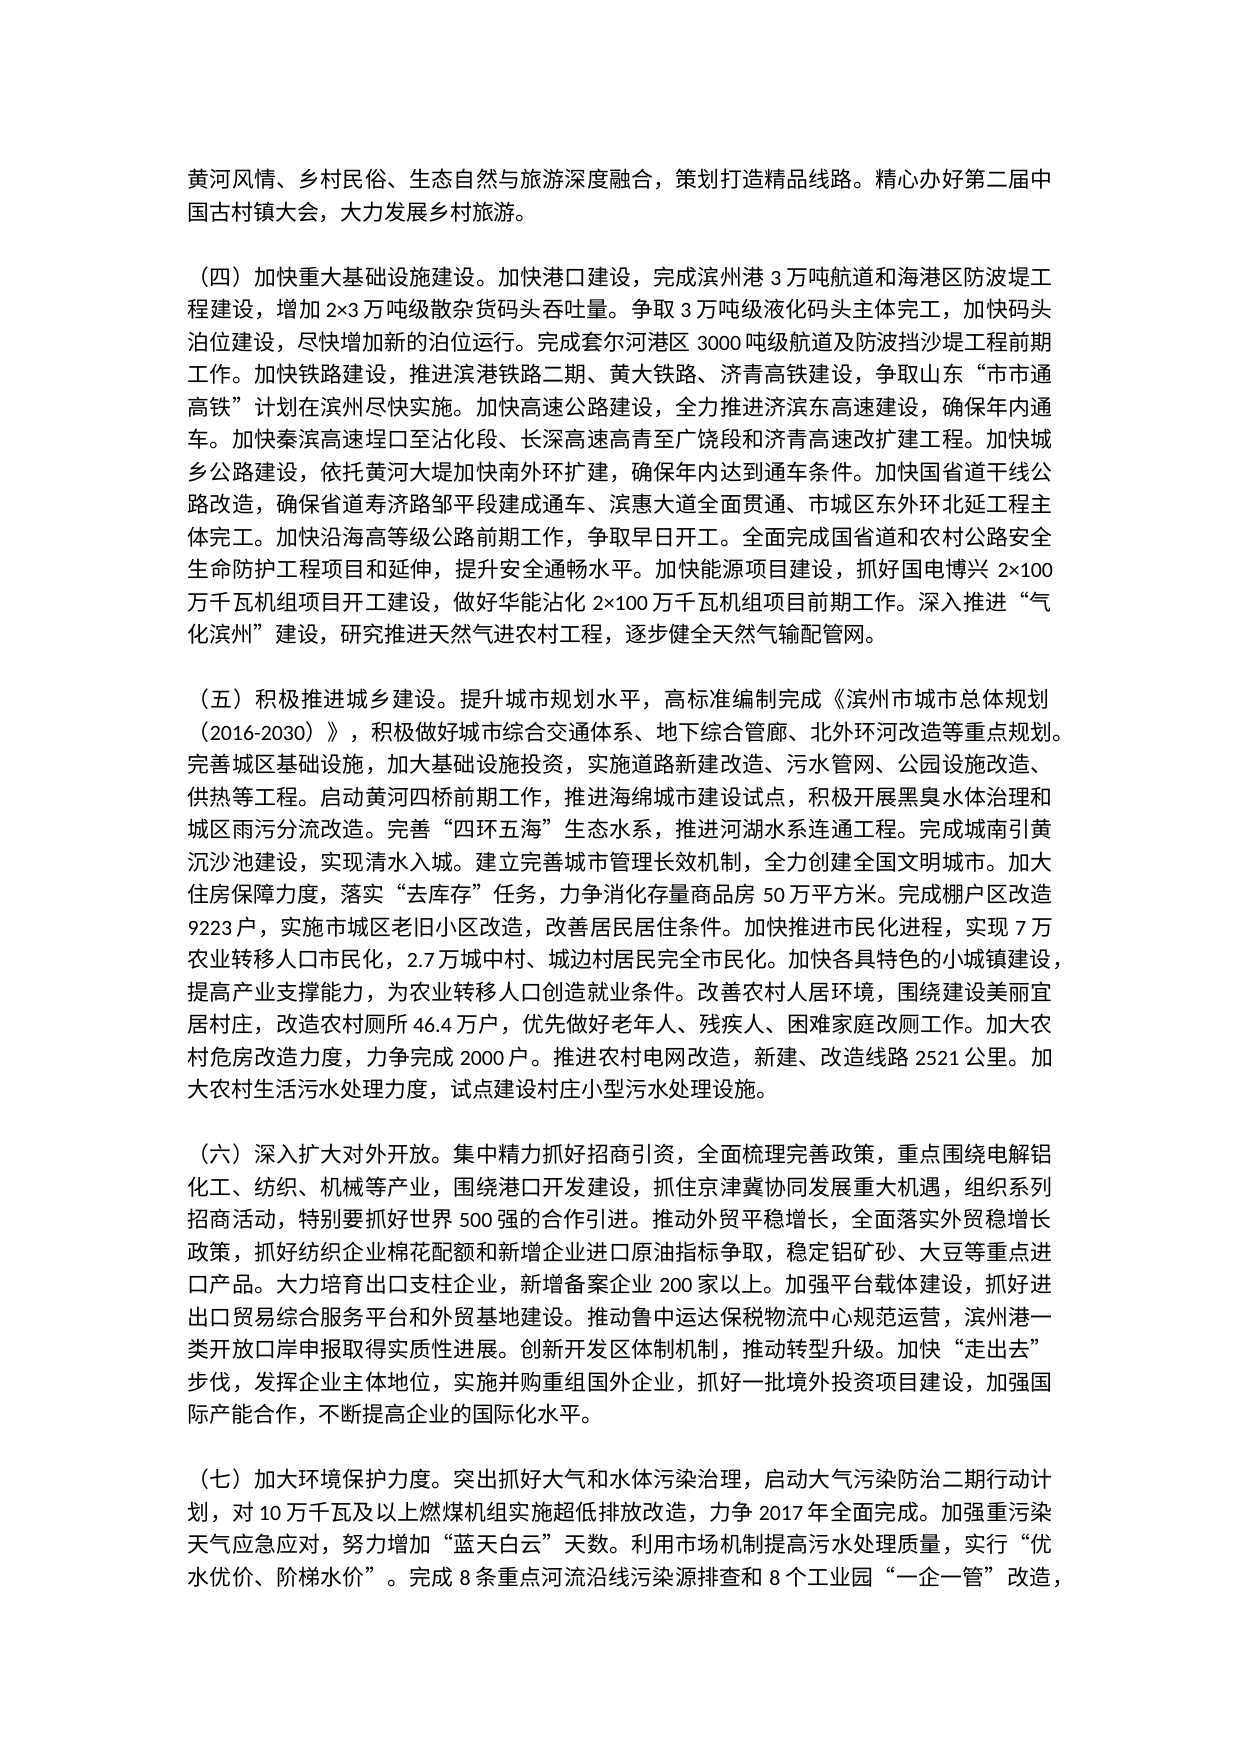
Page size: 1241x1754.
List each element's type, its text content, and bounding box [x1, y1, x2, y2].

text （六）深入扩大对外开放。集中精力抓好招商引资，全面梳理完善政策，重点围绕电解铝、化工、纺织、机械等产业，围绕港口开发建设，抓住京津冀协同发展重大机遇，组织系列招商活动，特别要抓好世界500强的合作引进。推动外贸平稳增长，全面落实外贸稳增长政策，抓好纺织企业棉花配额和新增企业进口原油指标争取，稳定铝矿砂、大豆等重点进口产品。大力培育出口支柱企业，新增备案企业200家以上。加强平台载体建设，抓好进出口贸易综合服务平台和外贸基地建设。推动鲁中运达保税物流中心规范运营，滨州港一类开放口岸申报取得实质性进展。创新开发区体制机制，推动转型升级。加快“走出去”步伐，发挥企业主体地位，实施并购重组国外企业，抓好一批境外投资项目建设，加强国际产能合作，不断提高企业的国际化水平。 [187, 1137, 1053, 1429]
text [187, 162, 1053, 227]
text （五）积极推进城乡建设。提升城市规划水平，高标准编制完成《滨州市城市总体规划（2016-2030）》，积极做好城市综合交通体系、地下综合管廊、北外环河改造等重点规划。完善城区基础设施，加大基础设施投资，实施道路新建改造、污水管网、公园设施改造、供热等工程。启动黄河四桥前期工作，推进海绵城市建设试点，积极开展黑臭水体治理和城区雨污分流改造。完善“四环五海”生态水系，推进河湖水系连通工程。完成城南引黄沉沙池建设，实现清水入城。建立完善城市管理长效机制，全力创建全国文明城市。加大住房保障力度，落实“去库存”任务，力争消化存量商品房50万平方米。完成棚户区改造9223户，实施市城区老旧小区改造，改善居民居住条件。加快推进市民化进程，实现7万农业转移人口市民化，2.7万城中村、城边村居民完全市民化。加快各具特色的小城镇建设，提高产业支撑能力，为农业转移人口创造就业条件。改善农村人居环境，围绕建设美丽宜居村庄，改造农村厕所46.4万户，优先做好老年人、残疾人、困难家庭改厕工作。加大农村危房改造力度，力争完成2000户。推进农村电网改造，新建、改造线路2521公里。加大农村生活污水处理力度，试点建设村庄小型污水处理设施。 [187, 682, 1053, 1104]
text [187, 1462, 1053, 1592]
text （四）加快重大基础设施建设。加快港口建设，完成滨州港3万吨航道和海港区防波堤工程建设，增加2×3万吨级散杂货码头吞吐量。争取3万吨级液化码头主体完工，加快码头泊位建设，尽快增加新的泊位运行。完成套尔河港区3000吨级航道及防波挡沙堤工程前期工作。加快铁路建设，推进滨港铁路二期、黄大铁路、济青高铁建设，争取山东“市市通高铁”计划在滨州尽快实施。加快高速公路建设，全力推进济滨东高速建设，确保年内通车。加快秦滨高速埕口至沾化段、长深高速高青至广饶段和济青高速改扩建工程。加快城乡公路建设，依托黄河大堤加快南外环扩建，确保年内达到通车条件。加快国省道干线公路改造，确保省道寿济路邹平段建成通车、滨惠大道全面贯通、市城区东外环北延工程主体完工。加快沿海高等级公路前期工作，争取早日开工。全面完成国省道和农村公路安全生命防护工程项目和延伸，提升安全通畅水平。加快能源项目建设，抓好国电博兴2×100万千瓦机组项目开工建设，做好华能沾化2×100万千瓦机组项目前期工作。深入推进“气化滨州”建设，研究推进天然气进农村工程，逐步健全天然气输配管网。 [187, 259, 1053, 649]
